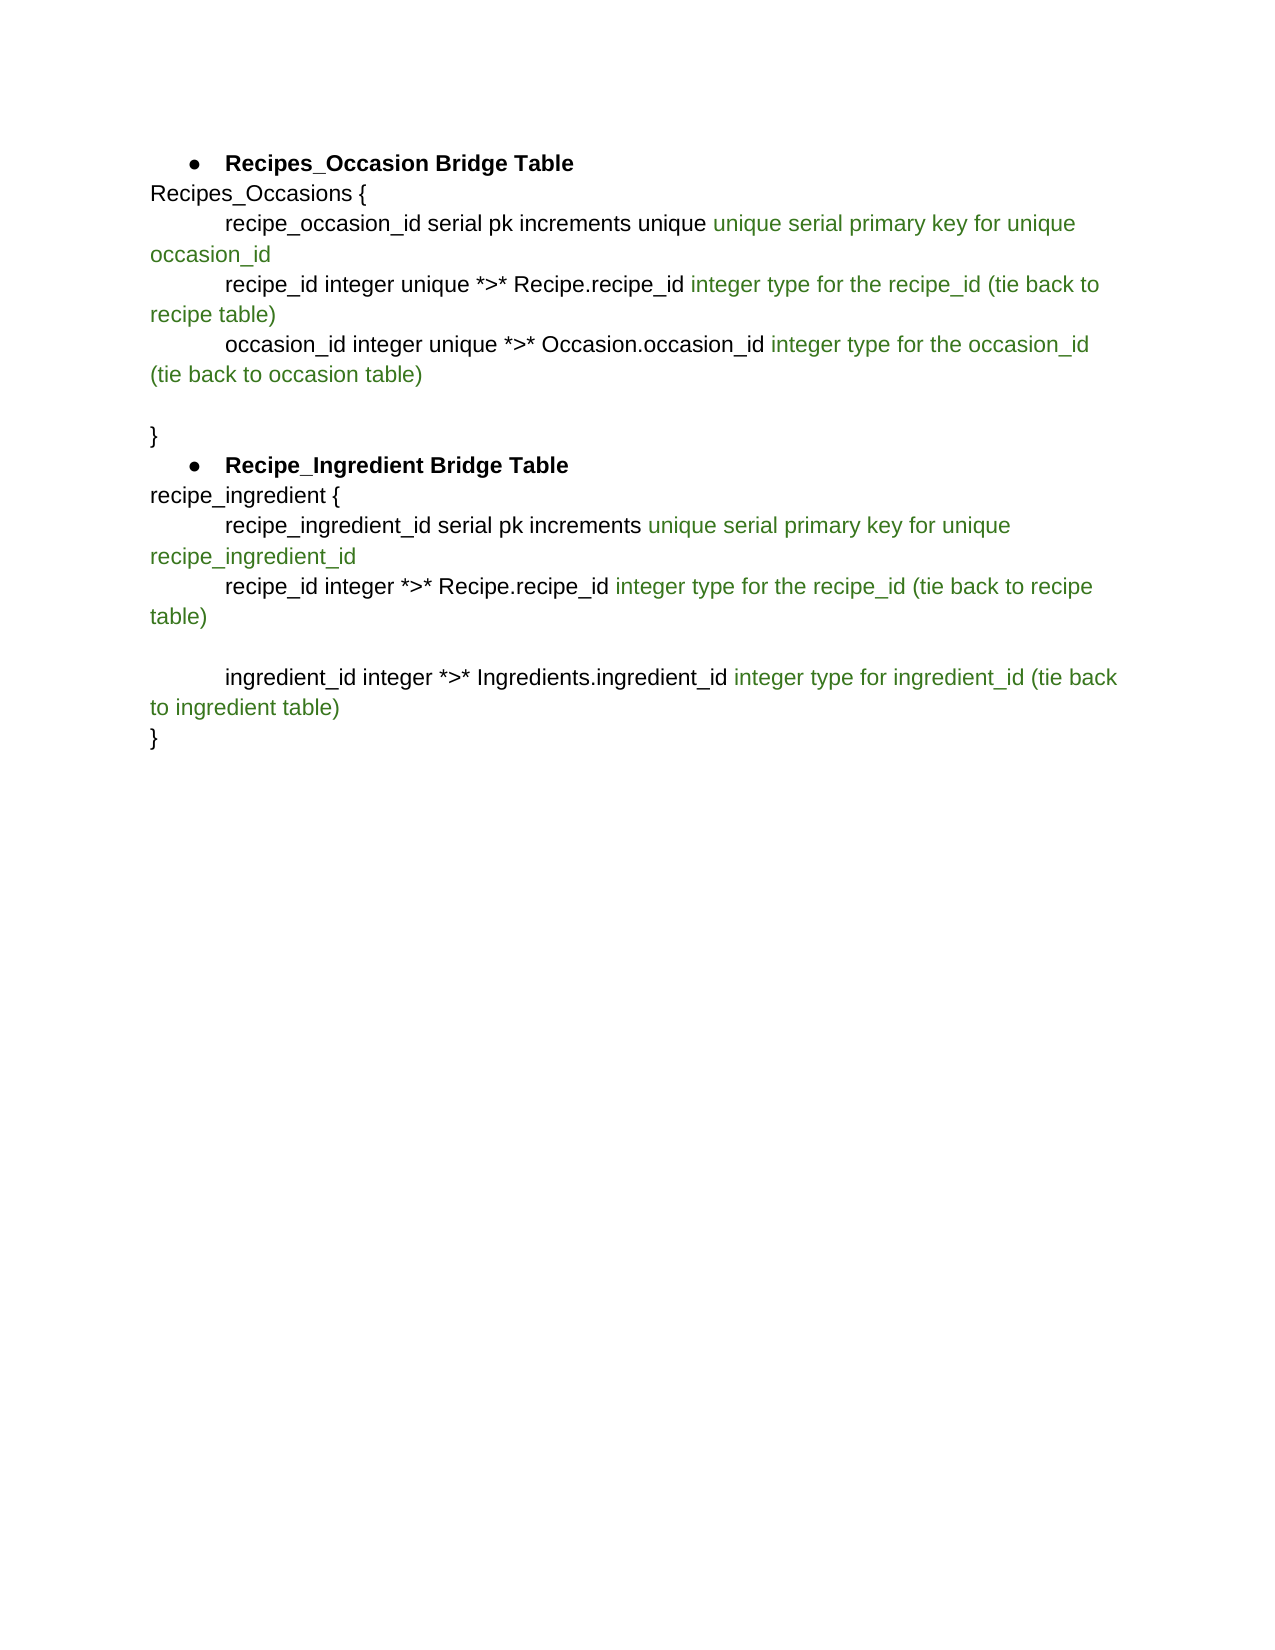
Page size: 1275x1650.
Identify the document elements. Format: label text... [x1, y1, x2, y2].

list Recipe_Ingredient Bridge Table [187, 452, 1125, 478]
text } [150, 422, 1125, 448]
text recipe_id integer *>* Recipe.recipe_id integer type for the recipe_id (tie back to recipe table) [150, 573, 1125, 629]
text } [150, 724, 1125, 750]
text recipe_ingredient_id serial pk increments unique serial primary key for unique recipe_ingredient_id [150, 512, 1125, 569]
text Recipes_Occasions { [150, 180, 1125, 207]
text recipe_id integer unique *>* Recipe.recipe_id integer type for the recipe_id (tie back to recipe table) [150, 271, 1125, 327]
text ingredient_id integer *>* Ingredients.ingredient_id integer type for ingredient_id (tie back to ingredient table) [150, 663, 1125, 720]
text recipe_occasion_id serial pk increments unique unique serial primary key for unique occasion_id [150, 210, 1125, 267]
text occasion_id integer unique *>* Occasion.occasion_id integer type for the occasion_id (tie back to occasion table) [150, 331, 1125, 388]
list Recipes_Occasion Bridge Table [187, 150, 1125, 176]
text recipe_ingredient { [150, 482, 1125, 509]
